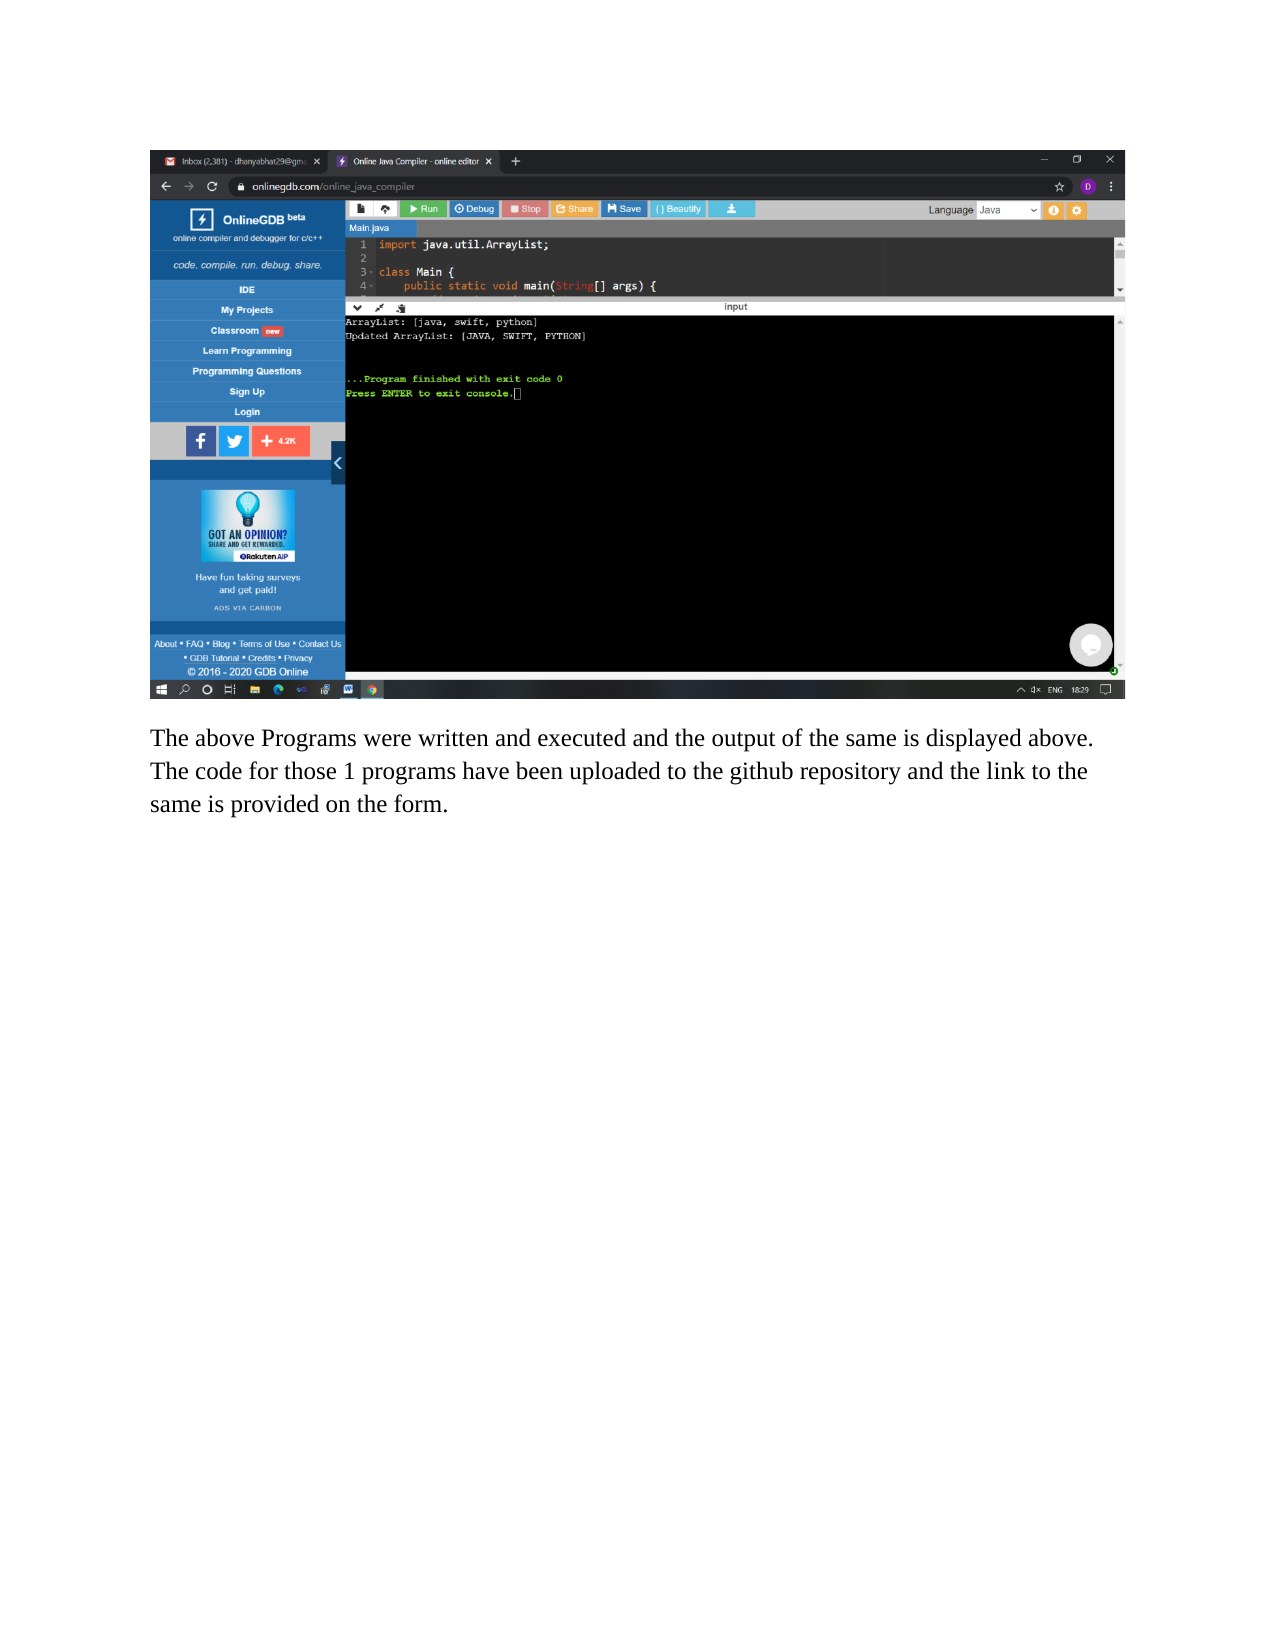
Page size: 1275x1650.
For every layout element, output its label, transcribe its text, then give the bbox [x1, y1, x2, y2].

picture [150, 150, 1125, 699]
text The above Programs were written and executed and the output of the same is displayed above. The code for those 1 programs have been uploaded to the github repository and the link to the same is provided on the form. [150, 723, 1125, 818]
